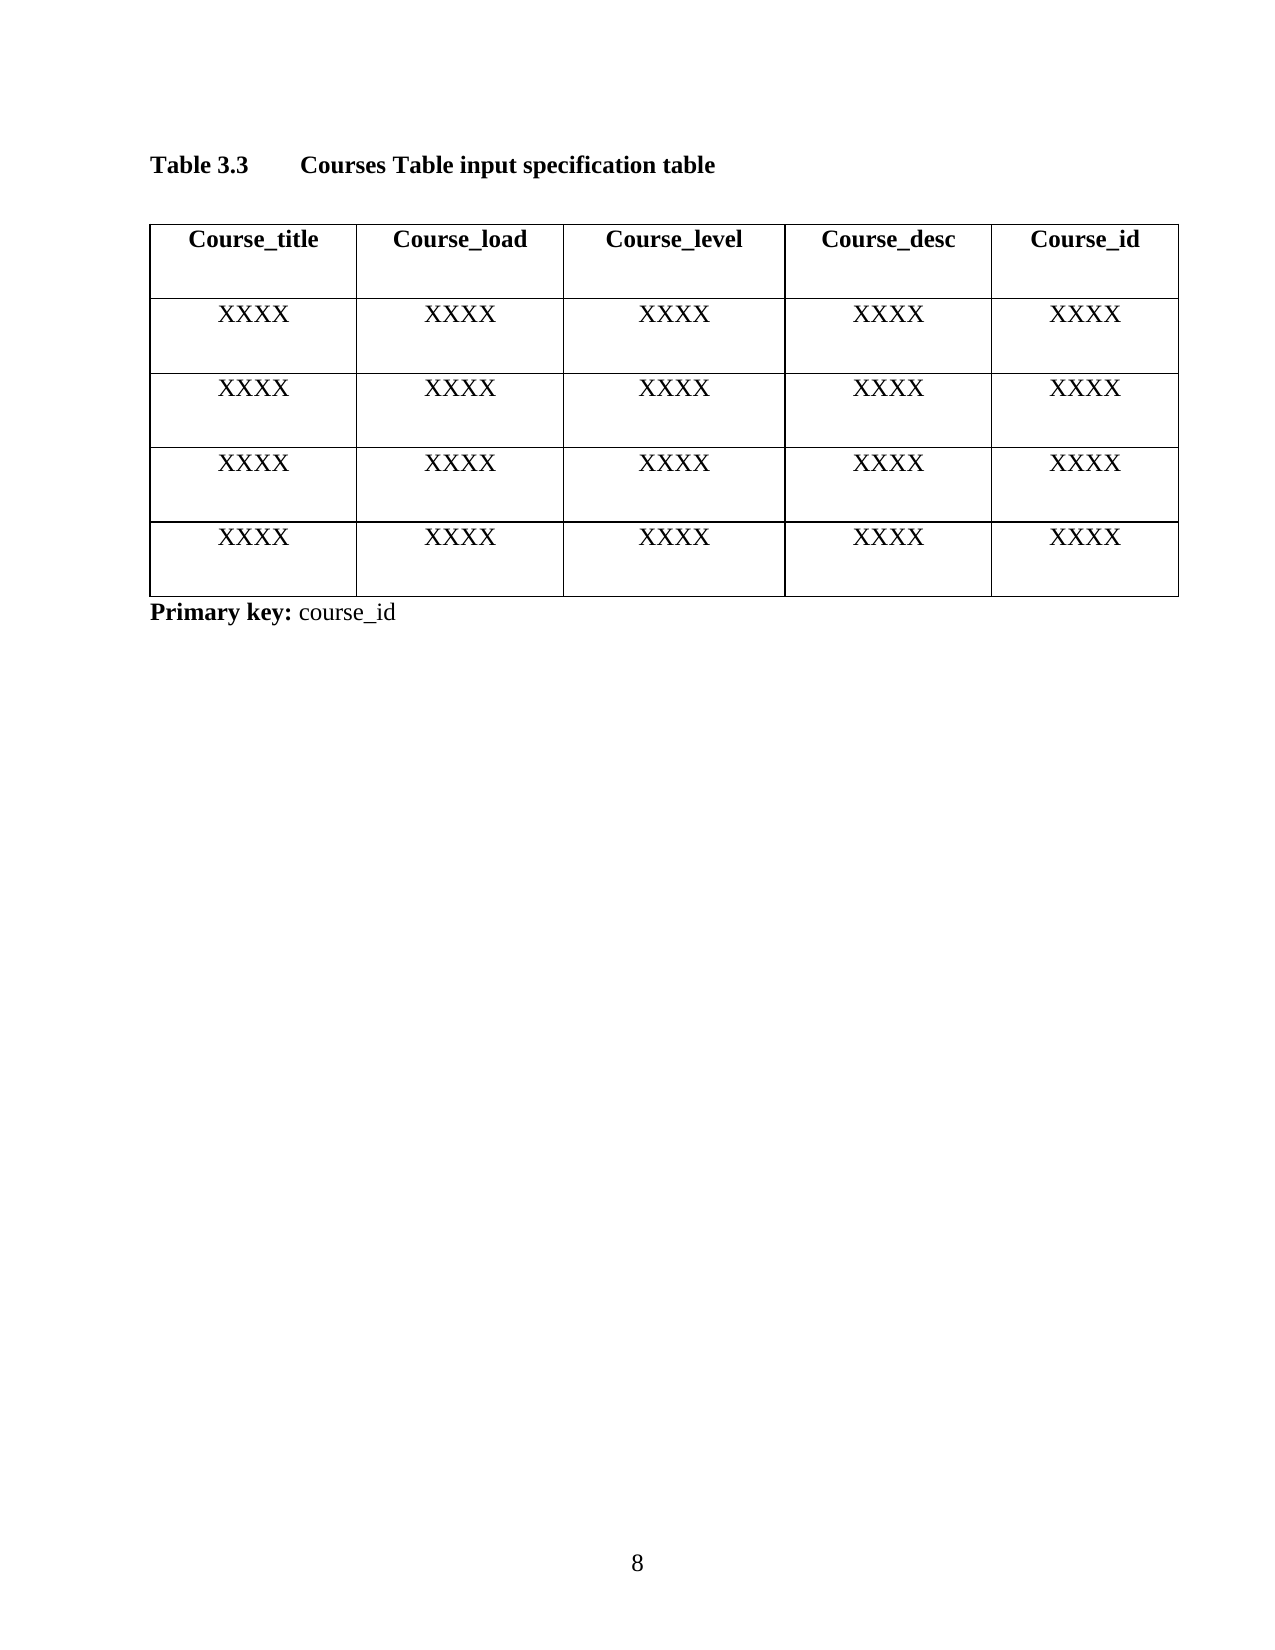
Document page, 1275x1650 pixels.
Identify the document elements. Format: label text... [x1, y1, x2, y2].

text Primary key: course_id [150, 597, 1125, 626]
table_header Course_load [357, 225, 563, 298]
table_cell XXXX [786, 448, 991, 521]
table_cell XXXX [151, 523, 356, 596]
table_cell XXXX [357, 374, 563, 447]
table_cell XXXX [564, 299, 784, 372]
table_header Course_desc [786, 225, 991, 298]
table_cell XXXX [151, 374, 356, 447]
table_cell XXXX [786, 299, 991, 372]
table_cell XXXX [151, 299, 356, 372]
text Table 3.3 Courses Table input specification table [150, 150, 1125, 179]
table_cell XXXX [151, 448, 356, 521]
table_cell XXXX [564, 523, 784, 596]
table_cell XXXX [786, 523, 991, 596]
table_cell XXXX [564, 448, 784, 521]
table_cell XXXX [992, 299, 1178, 372]
table_cell XXXX [992, 374, 1178, 447]
table_cell XXXX [992, 523, 1178, 596]
table_cell XXXX [992, 448, 1178, 521]
table_cell XXXX [357, 523, 563, 596]
table_cell XXXX [786, 374, 991, 447]
table_header Course_level [564, 225, 784, 298]
table_cell XXXX [564, 374, 784, 447]
table_header Course_id [992, 225, 1178, 298]
table_cell XXXX [357, 448, 563, 521]
table_header Course_title [151, 225, 356, 298]
table_cell XXXX [357, 299, 563, 372]
